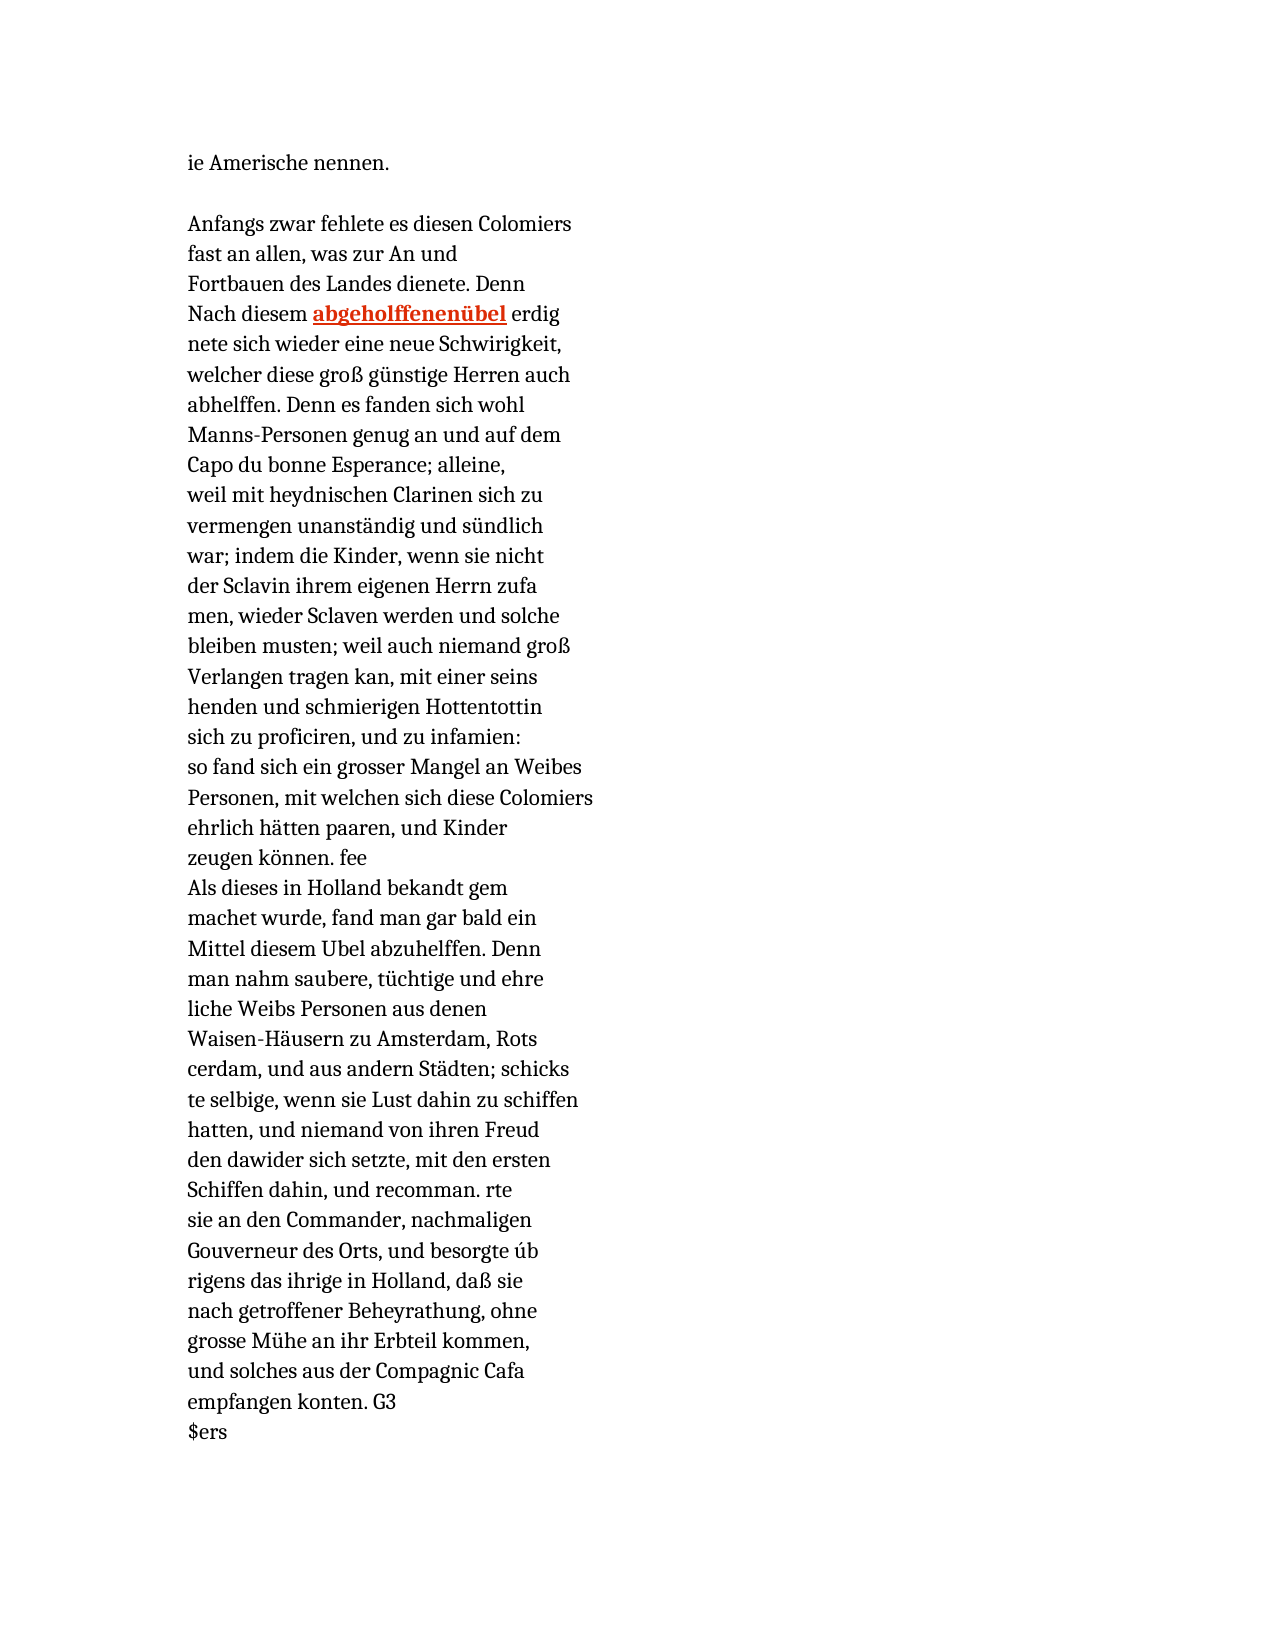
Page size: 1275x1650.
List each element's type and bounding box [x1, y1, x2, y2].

text [187, 150, 600, 1475]
